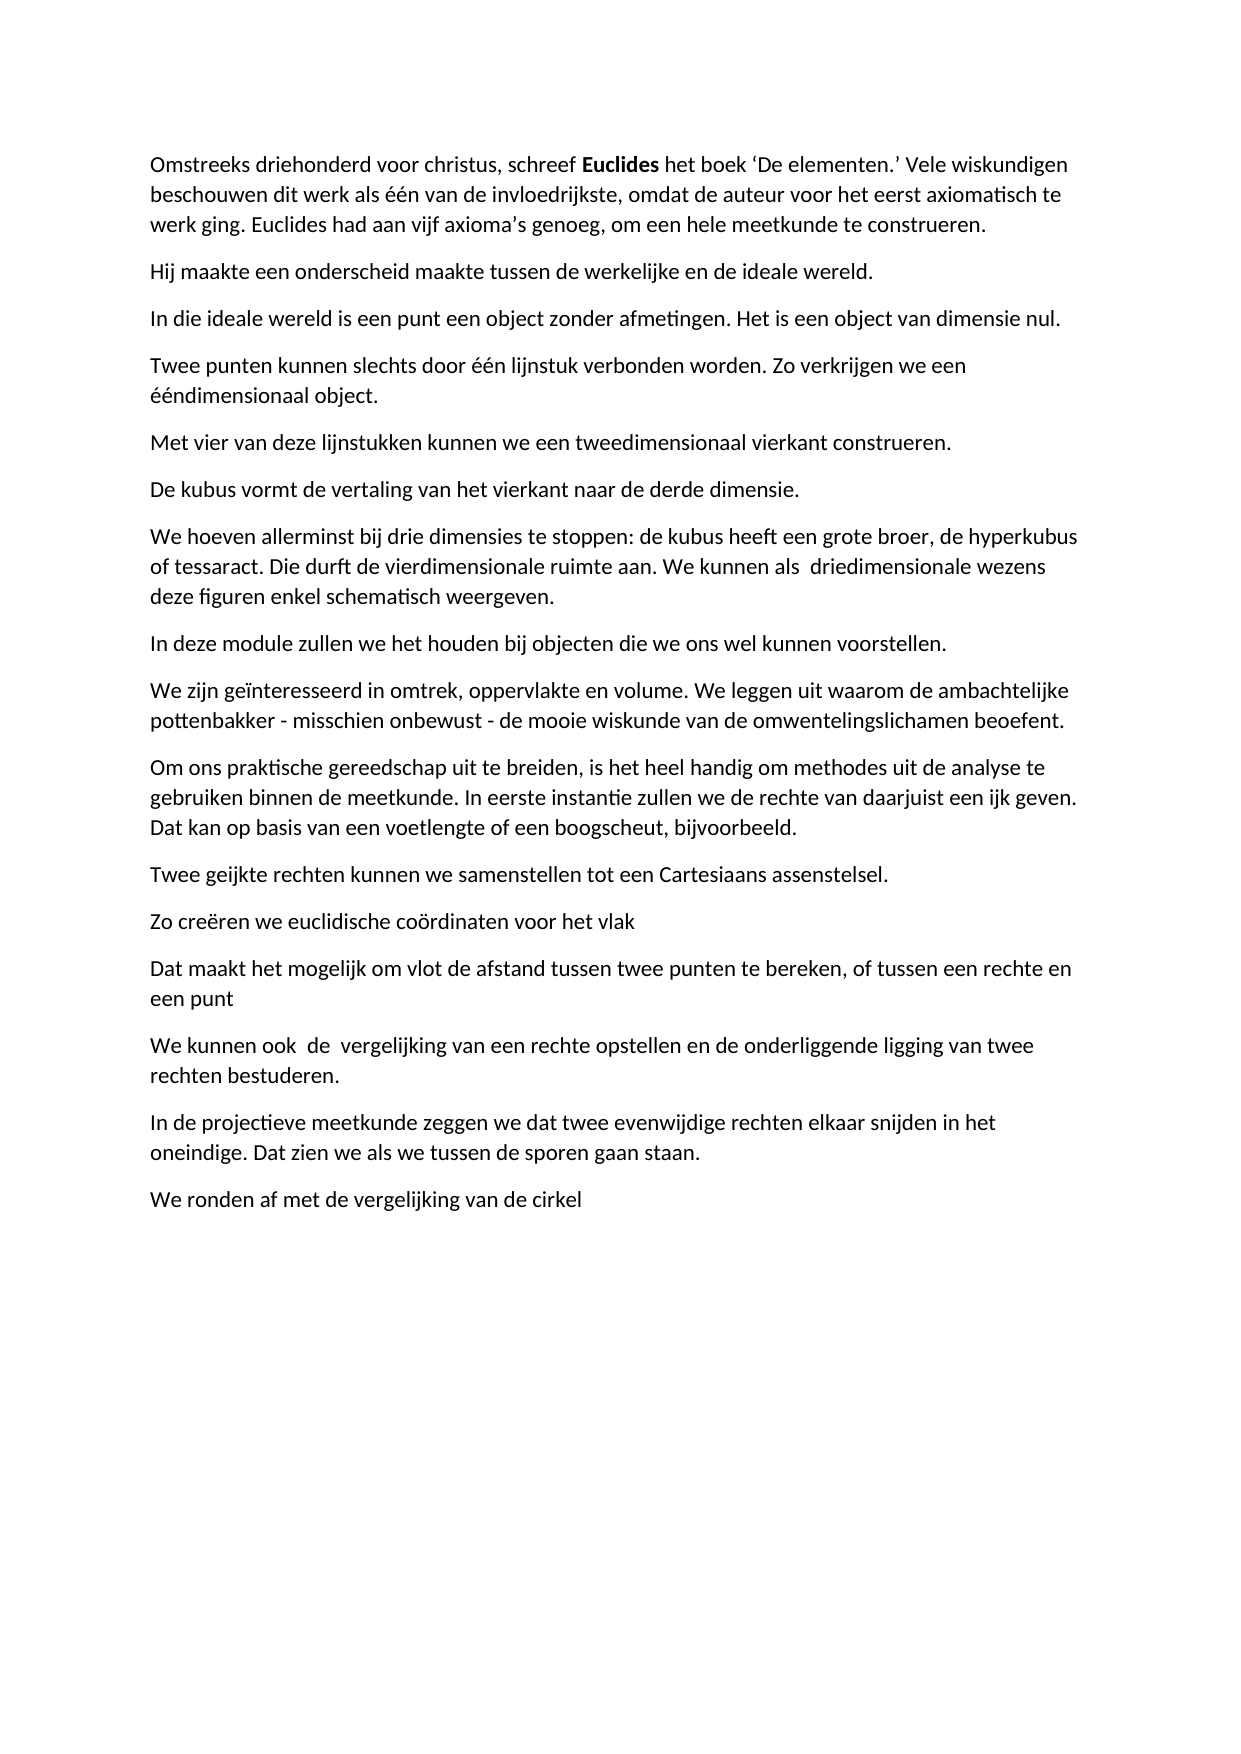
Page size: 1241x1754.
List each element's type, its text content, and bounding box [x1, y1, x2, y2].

text De kubus vormt de vertaling van het vierkant naar de derde dimensie. [150, 475, 1090, 503]
text Met vier van deze lijnstukken kunnen we een tweedimensionaal vierkant construeren. [150, 428, 1090, 456]
text Dat maakt het mogelijk om vlot de afstand tussen twee punten te bereken, of tussen een rechte en een punt [150, 954, 1090, 1012]
text Twee punten kunnen slechts door één lijnstuk verbonden worden. Zo verkrijgen we een ééndimensionaal object. [150, 351, 1090, 409]
text We hoeven allerminst bij drie dimensies te stoppen: de kubus heeft een grote broer, de hyperkubus of tessaract. Die durft de vierdimensionale ruimte aan. We kunnen als driedimensionale wezens deze figuren enkel schematisch weergeven. [150, 522, 1090, 610]
text We kunnen ook de vergelijking van een rechte opstellen en de onderliggende ligging van twee rechten bestuderen. [150, 1031, 1090, 1089]
text Omstreeks driehonderd voor christus, schreef Euclides het boek ‘De elementen.’ Vele wiskundigen beschouwen dit werk als één van de invloedrijkste, omdat de auteur voor het eerst axiomatisch te werk ging. Euclides had aan vijf axioma’s genoeg, om een hele meetkunde te construeren. [150, 150, 1090, 238]
text In die ideale wereld is een punt een object zonder afmetingen. Het is een object van dimensie nul. [150, 304, 1090, 332]
text In deze module zullen we het houden bij objecten die we ons wel kunnen voorstellen. [150, 629, 1090, 657]
text Hij maakte een onderscheid maakte tussen de werkelijke en de ideale wereld. [150, 257, 1090, 285]
text We zijn geïnteresseerd in omtrek, oppervlakte en volume. We leggen uit waarom de ambachtelijke pottenbakker - misschien onbewust - de mooie wiskunde van de omwentelingslichamen beoefent. [150, 676, 1090, 734]
text Zo creëren we euclidische coördinaten voor het vlak [150, 907, 1090, 935]
text Twee geijkte rechten kunnen we samenstellen tot een Cartesiaans assenstelsel. [150, 860, 1090, 888]
text In de projectieve meetkunde zeggen we dat twee evenwijdige rechten elkaar snijden in het oneindige. Dat zien we als we tussen de sporen gaan staan. [150, 1108, 1090, 1167]
text We ronden af met de vergelijking van de cirkel [150, 1185, 1090, 1213]
text Om ons praktische gereedschap uit te breiden, is het heel handig om methodes uit de analyse te gebruiken binnen de meetkunde. In eerste instantie zullen we de rechte van daarjuist een ijk geven. Dat kan op basis van een voetlengte of een boogscheut, bijvoorbeeld. [150, 753, 1090, 842]
